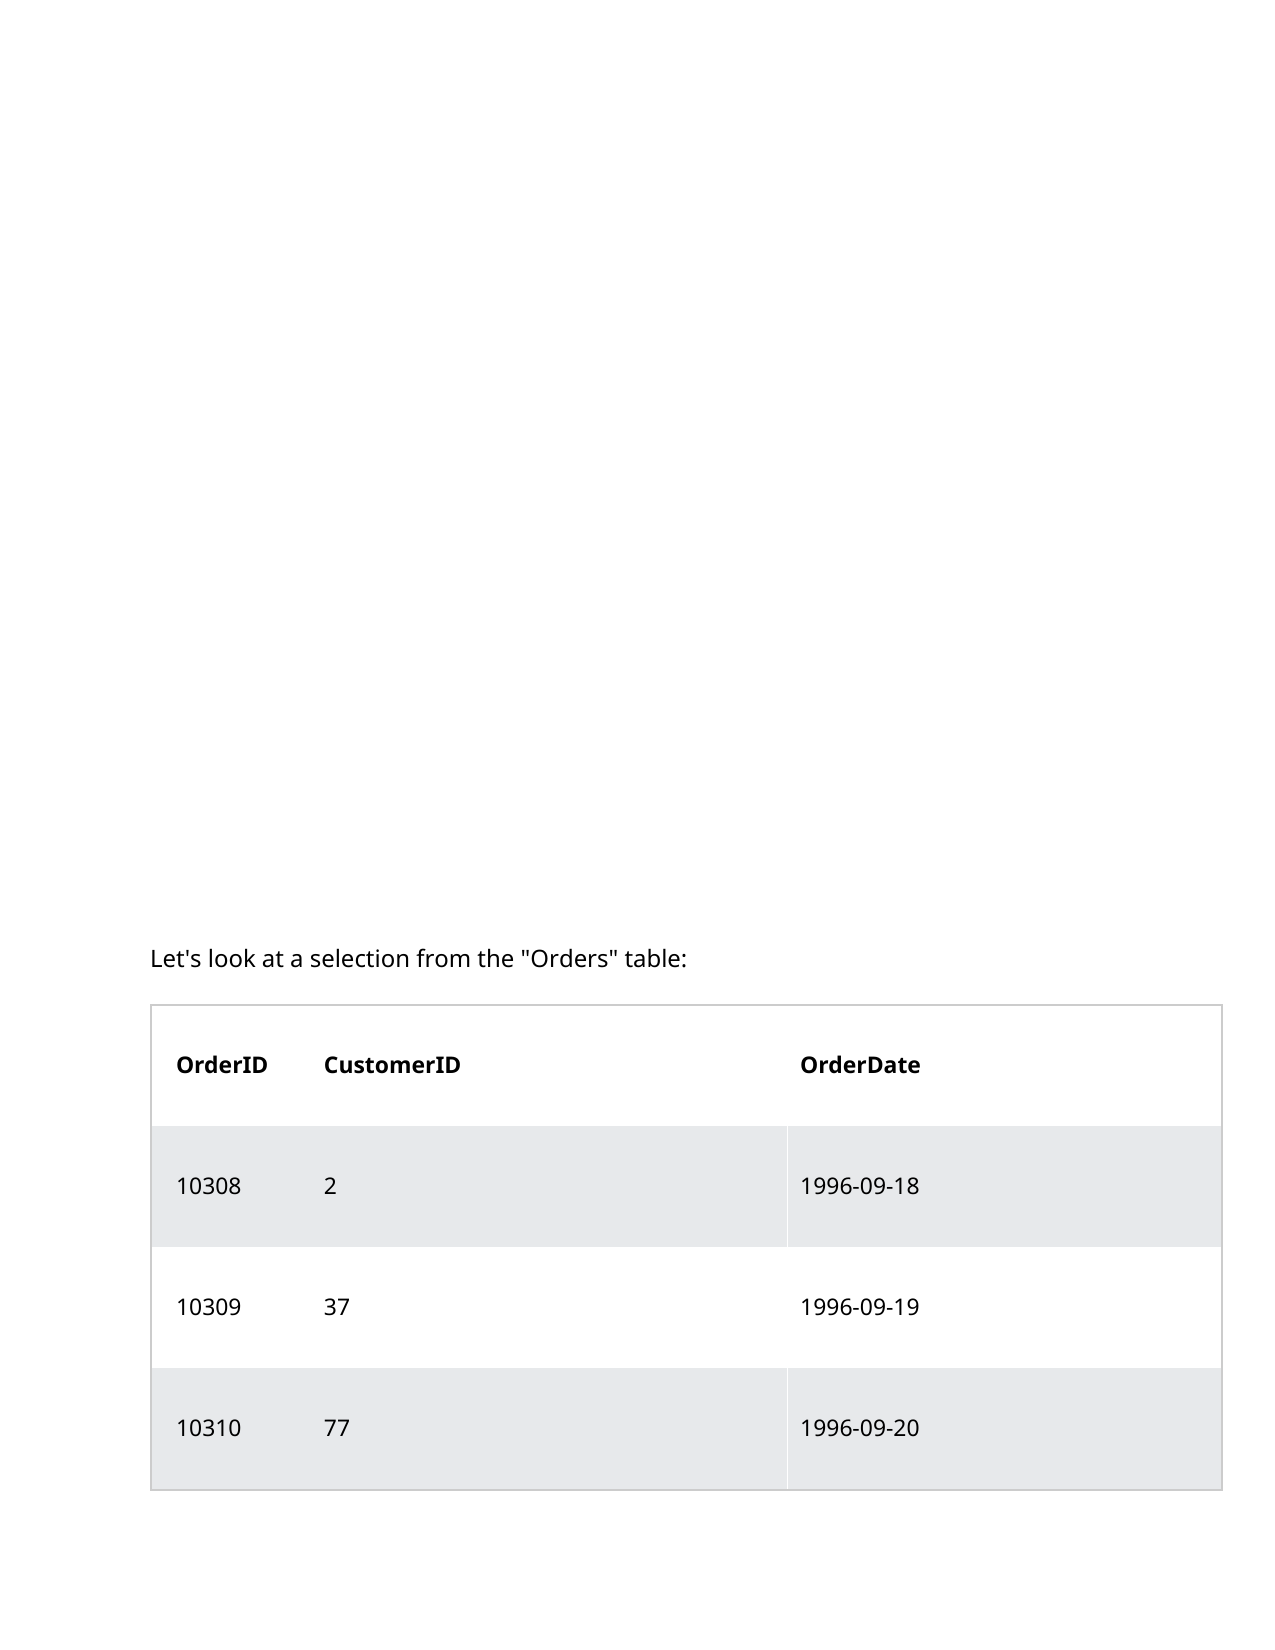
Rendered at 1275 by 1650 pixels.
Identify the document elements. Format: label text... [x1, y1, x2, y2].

table_cell 77 [311, 1368, 787, 1489]
table_cell 1996-09-20 [788, 1368, 1221, 1489]
table_cell 10308 [152, 1126, 311, 1247]
table_header OrderID [152, 1006, 311, 1126]
table_header CustomerID [311, 1006, 787, 1126]
table_cell 1996-09-18 [788, 1126, 1221, 1247]
table_header OrderDate [788, 1006, 1221, 1126]
table_cell 37 [311, 1247, 787, 1368]
text Let's look at a selection from the "Orders" table: [150, 941, 1125, 974]
table_cell 1996-09-19 [788, 1247, 1221, 1368]
table_cell 10310 [152, 1368, 311, 1489]
table_cell 2 [311, 1126, 787, 1247]
table_cell 10309 [152, 1247, 311, 1368]
